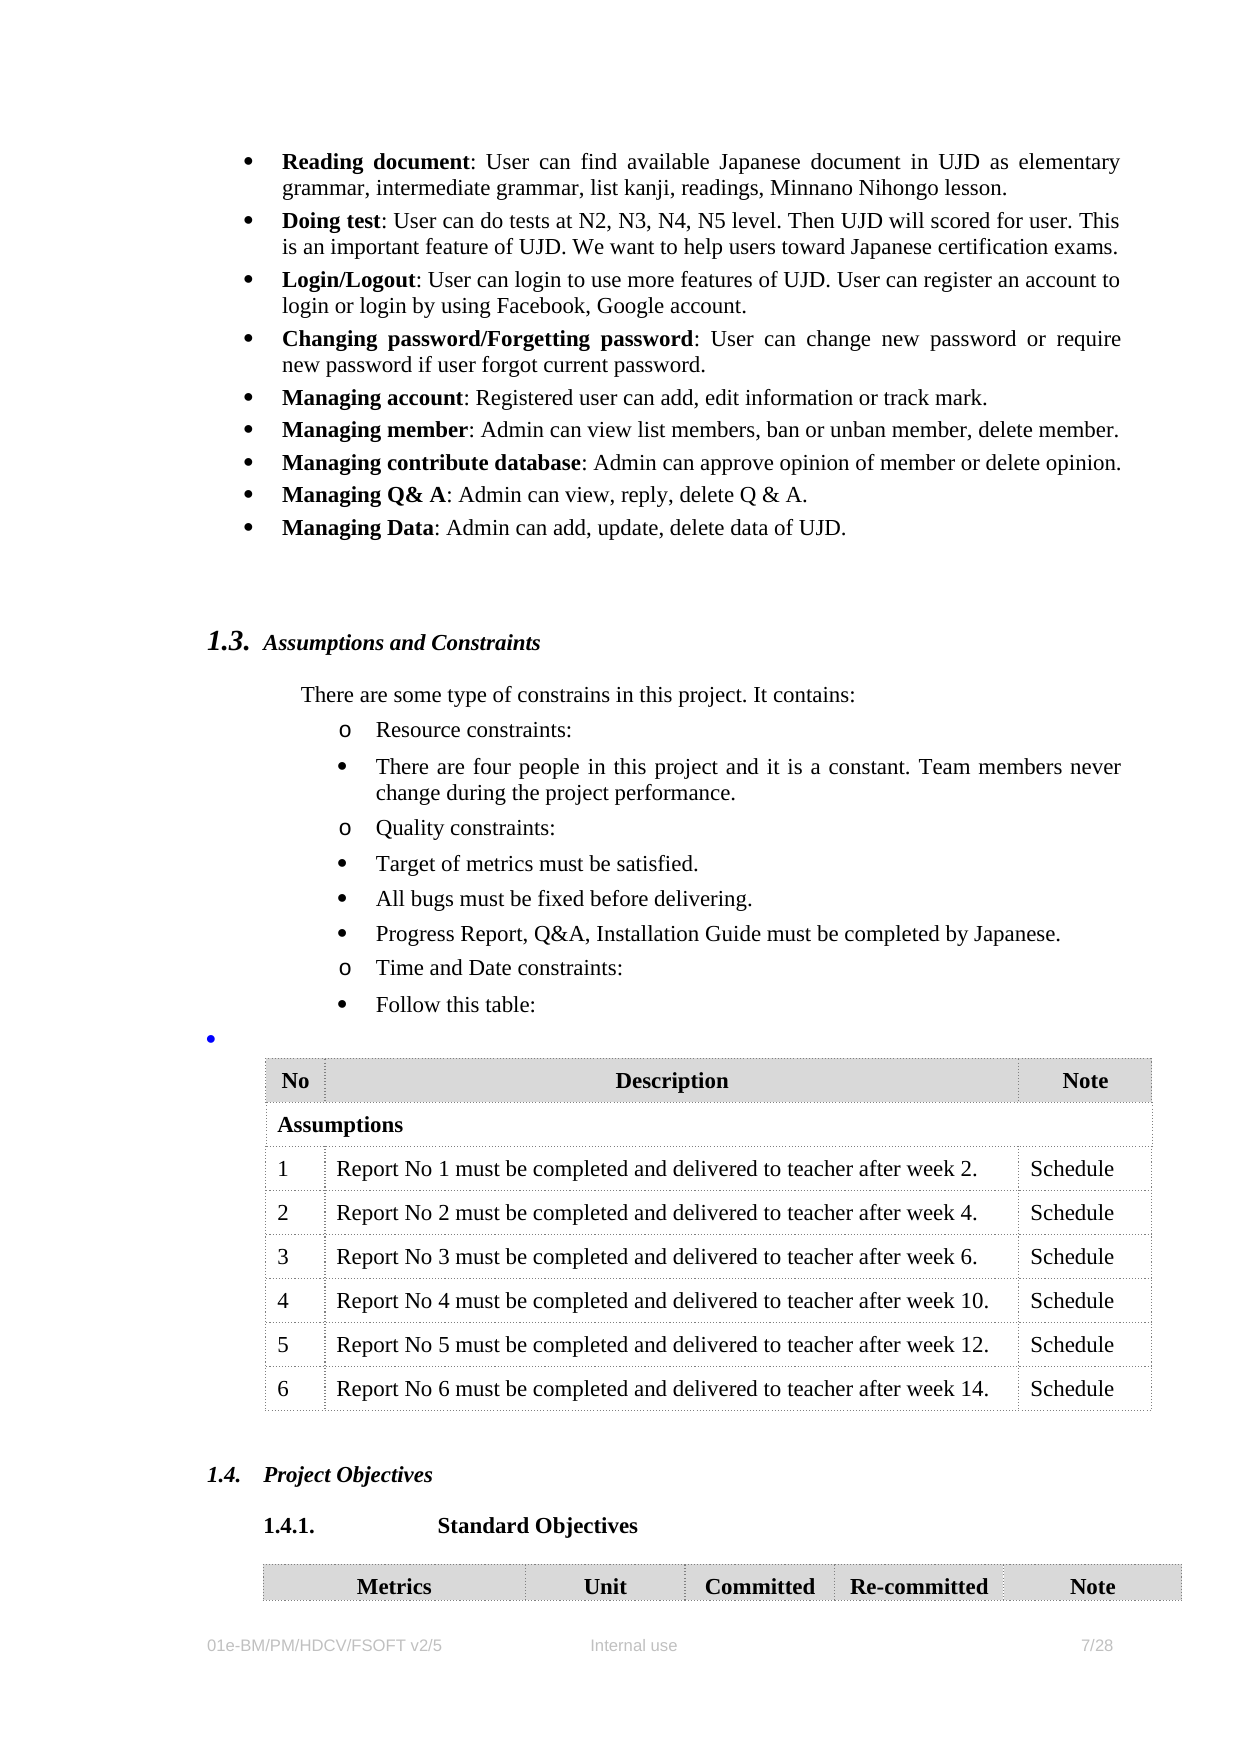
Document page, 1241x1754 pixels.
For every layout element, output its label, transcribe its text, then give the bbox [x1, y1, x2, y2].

table_header No [266, 1058, 325, 1102]
table_cell Report No 4 must be completed and delivered to teacher after week 10. [325, 1278, 1019, 1322]
table_header Committed [685, 1564, 835, 1600]
subtitle Assumptions and Constraints [207, 623, 1122, 656]
table_header Metrics [263, 1564, 525, 1600]
list Changing password/Forgetting password: User can change new password or require new password if user forgot current password. [244, 324, 1122, 377]
table_header Note [1019, 1058, 1152, 1102]
table_cell Schedule [1019, 1366, 1152, 1410]
table_cell 3 [266, 1234, 325, 1278]
table_cell Report No 3 must be completed and delivered to teacher after week 6. [325, 1234, 1019, 1278]
list Managing account: Registered user can add, edit information or track mark. [244, 383, 1122, 410]
list Doing test: User can do tests at N2, N3, N4, N5 level. Then UJD will scored for user. This is an important feature of UJD. We want to help users toward Japanese certification exams. [244, 207, 1122, 259]
table_cell Assumptions [266, 1102, 1152, 1146]
table_cell Schedule [1019, 1234, 1152, 1278]
table_header Note [1004, 1564, 1182, 1600]
table_cell 6 [266, 1366, 325, 1410]
table_cell Report No 6 must be completed and delivered to teacher after week 14. [325, 1366, 1019, 1410]
table_cell 1 [266, 1146, 325, 1190]
table_header Unit [525, 1564, 685, 1600]
table_cell 4 [266, 1278, 325, 1322]
list Quality constraints: [338, 814, 1122, 842]
list Resource constraints: [338, 716, 1122, 744]
list Progress Report, Q&A, Installation Guide must be completed by Japanese. [338, 920, 1122, 946]
list There are four people in this project and it is a constant. Team members never change during the project performance. [338, 753, 1122, 805]
list Managing member: Admin can view list members, ban or unban member, delete member. [244, 416, 1122, 442]
list Reading document: User can find available Japanese document in UJD as elementary grammar, intermediate grammar, list kanji, readings, Minnano Nihongo lesson. [244, 148, 1122, 200]
list Time and Date constraints: [338, 954, 1122, 983]
text There are some type of constrains in this project. It contains: [301, 681, 1122, 708]
list Managing contribute database: Admin can approve opinion of member or delete opinion. [244, 449, 1122, 475]
subtitle Project Objectives [207, 1461, 1122, 1488]
subtitle Standard Objectives [263, 1513, 1122, 1539]
table_header Re-committed [835, 1564, 1003, 1600]
table_header Description [325, 1058, 1019, 1102]
list Login/Logout: User can login to use more features of UJD. User can register an account to login or login by using Facebook, Google account. [244, 266, 1122, 318]
table_cell Schedule [1019, 1278, 1152, 1322]
table_cell Report No 2 must be completed and delivered to teacher after week 4. [325, 1190, 1019, 1234]
table_cell 5 [266, 1322, 325, 1366]
list Managing Data: Admin can add, update, delete data of UJD. [244, 514, 1122, 540]
table_cell Report No 5 must be completed and delivered to teacher after week 12. [325, 1322, 1019, 1366]
list Target of metrics must be satisfied. [338, 850, 1122, 877]
table_cell Schedule [1019, 1322, 1152, 1366]
list All bugs must be fixed before delivering. [338, 885, 1122, 911]
table_cell 2 [266, 1190, 325, 1234]
list Follow this table: [338, 991, 1122, 1017]
table_cell Schedule [1019, 1190, 1152, 1234]
table_cell Schedule [1019, 1146, 1152, 1190]
table_cell Report No 1 must be completed and delivered to teacher after week 2. [325, 1146, 1019, 1190]
list Managing Q& A: Admin can view, reply, delete Q & A. [244, 481, 1122, 508]
